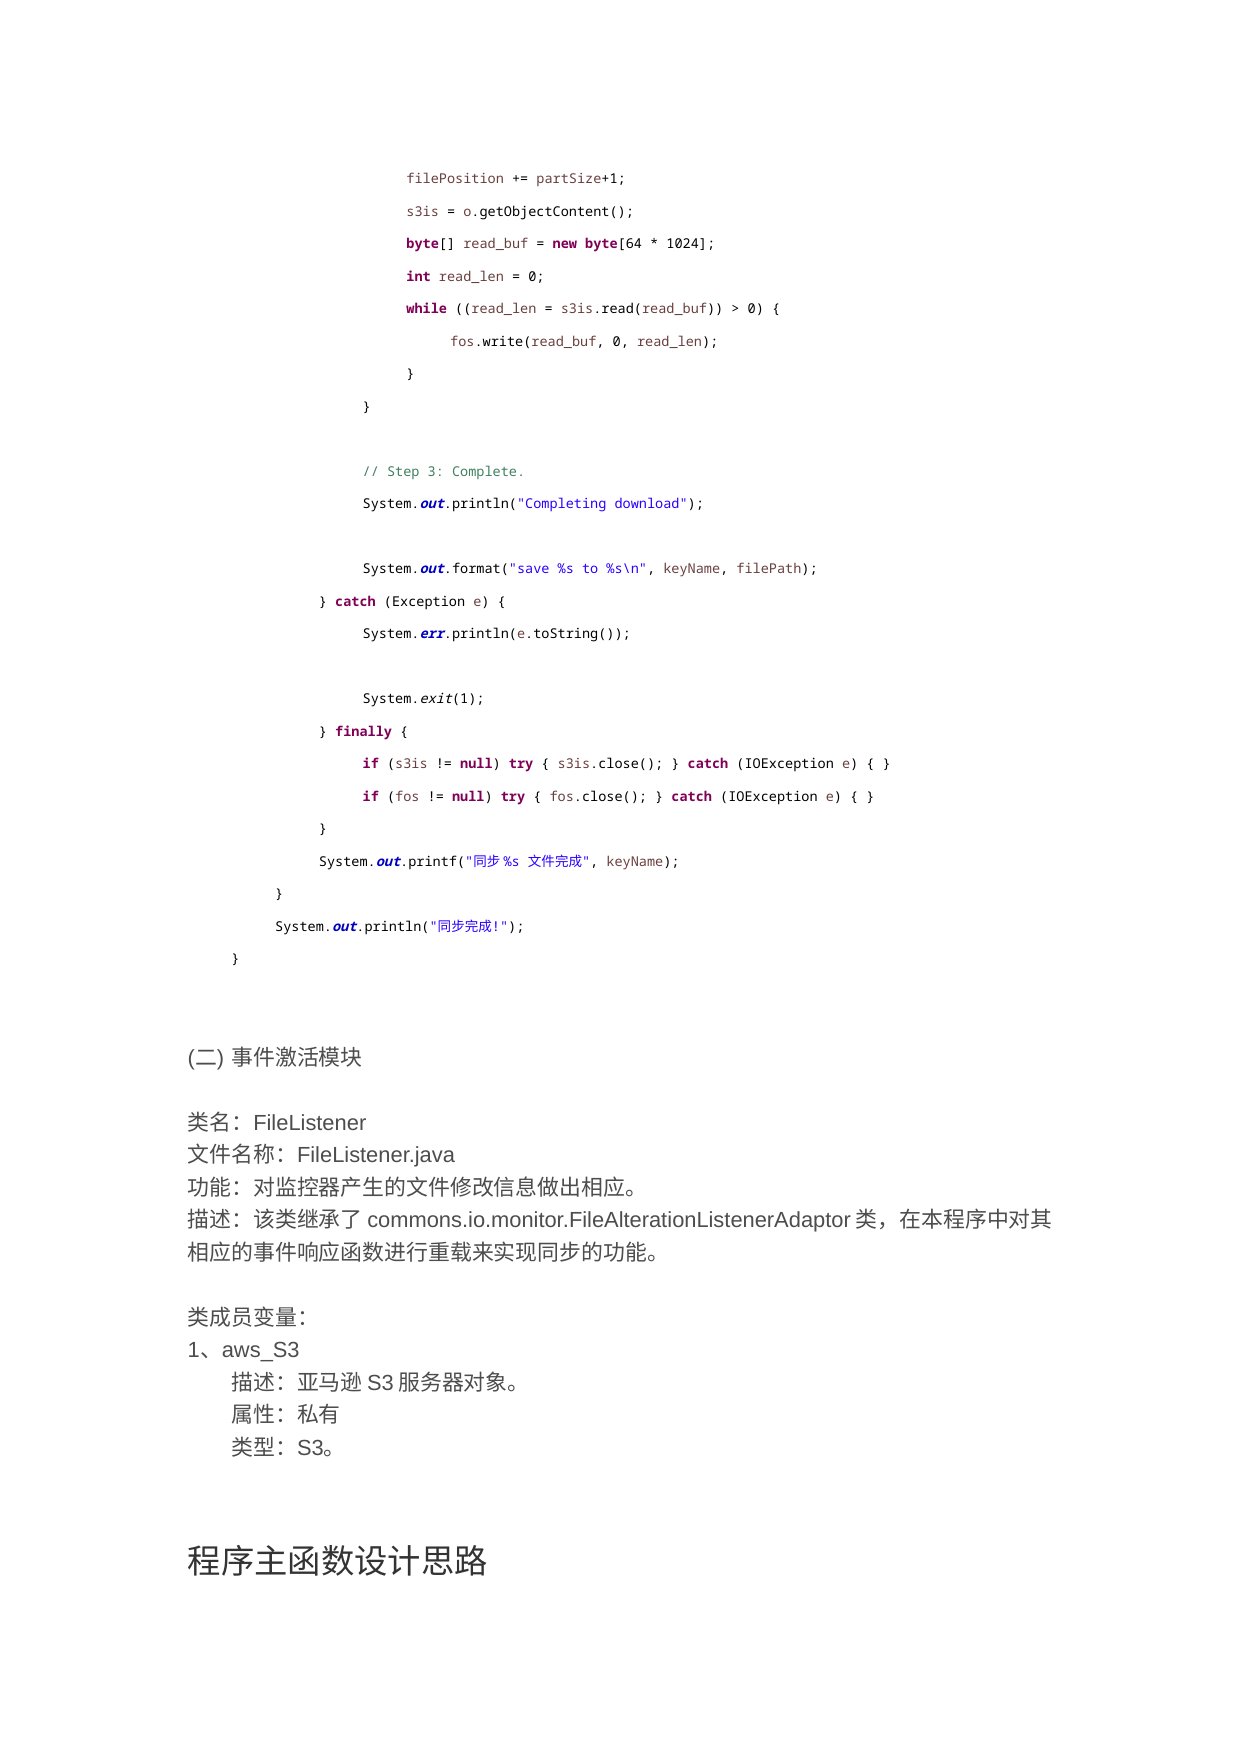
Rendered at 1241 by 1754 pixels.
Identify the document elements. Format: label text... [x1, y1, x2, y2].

text System.out.format("save %s to %s\n", keyName, filePath); [187, 552, 1053, 584]
text } [187, 942, 1053, 974]
text } finally { [187, 714, 1053, 747]
text 描述：亚马逊S3服务器对象。 [187, 1364, 1053, 1397]
text if (s3is != null) try { s3is.close(); } catch (IOException e) { } [187, 747, 1053, 779]
text 类成员变量： [187, 1299, 1053, 1332]
text s3is = o.getObjectContent(); [187, 194, 1053, 227]
text filePosition += partSize+1; [187, 162, 1053, 194]
text System.exit(1); [187, 682, 1053, 714]
text System.out.println("Completing download"); [187, 487, 1053, 519]
list 事件激活模块 [187, 1039, 1053, 1072]
text 属性：私有 [187, 1397, 1053, 1429]
text } [187, 389, 1053, 422]
text 描述：该类继承了commons.io.monitor.FileAlterationListenerAdaptor类，在本程序中对其相应的事件响应函数进行重载来实现同步的功能。 [187, 1202, 1053, 1267]
text } catch (Exception e) { [187, 584, 1053, 617]
text if (fos != null) try { fos.close(); } catch (IOException e) { } [187, 779, 1053, 812]
text 程序主函数设计思路 [187, 1527, 1053, 1592]
text while ((read_len = s3is.read(read_buf)) > 0) { [187, 292, 1053, 324]
text } [187, 357, 1053, 389]
text System.out.printf("同步 %s 文件完成", keyName); [187, 844, 1053, 877]
text int read_len = 0; [187, 259, 1053, 292]
text fos.write(read_buf, 0, read_len); [187, 324, 1053, 357]
text // Step 3: Complete. [187, 454, 1053, 487]
text } [187, 877, 1053, 909]
text 类型：S3。 [187, 1429, 1053, 1462]
text 文件名称：FileListener.java [187, 1137, 1053, 1169]
text 1、aws_S3 [187, 1332, 1053, 1364]
text 类名：FileListener [187, 1104, 1053, 1137]
text 功能：对监控器产生的文件修改信息做出相应。 [187, 1169, 1053, 1202]
text byte[] read_buf = new byte[64 * 1024]; [187, 227, 1053, 259]
text } [187, 812, 1053, 844]
text System.err.println(e.toString()); [187, 617, 1053, 649]
text System.out.println("同步完成!"); [187, 909, 1053, 942]
